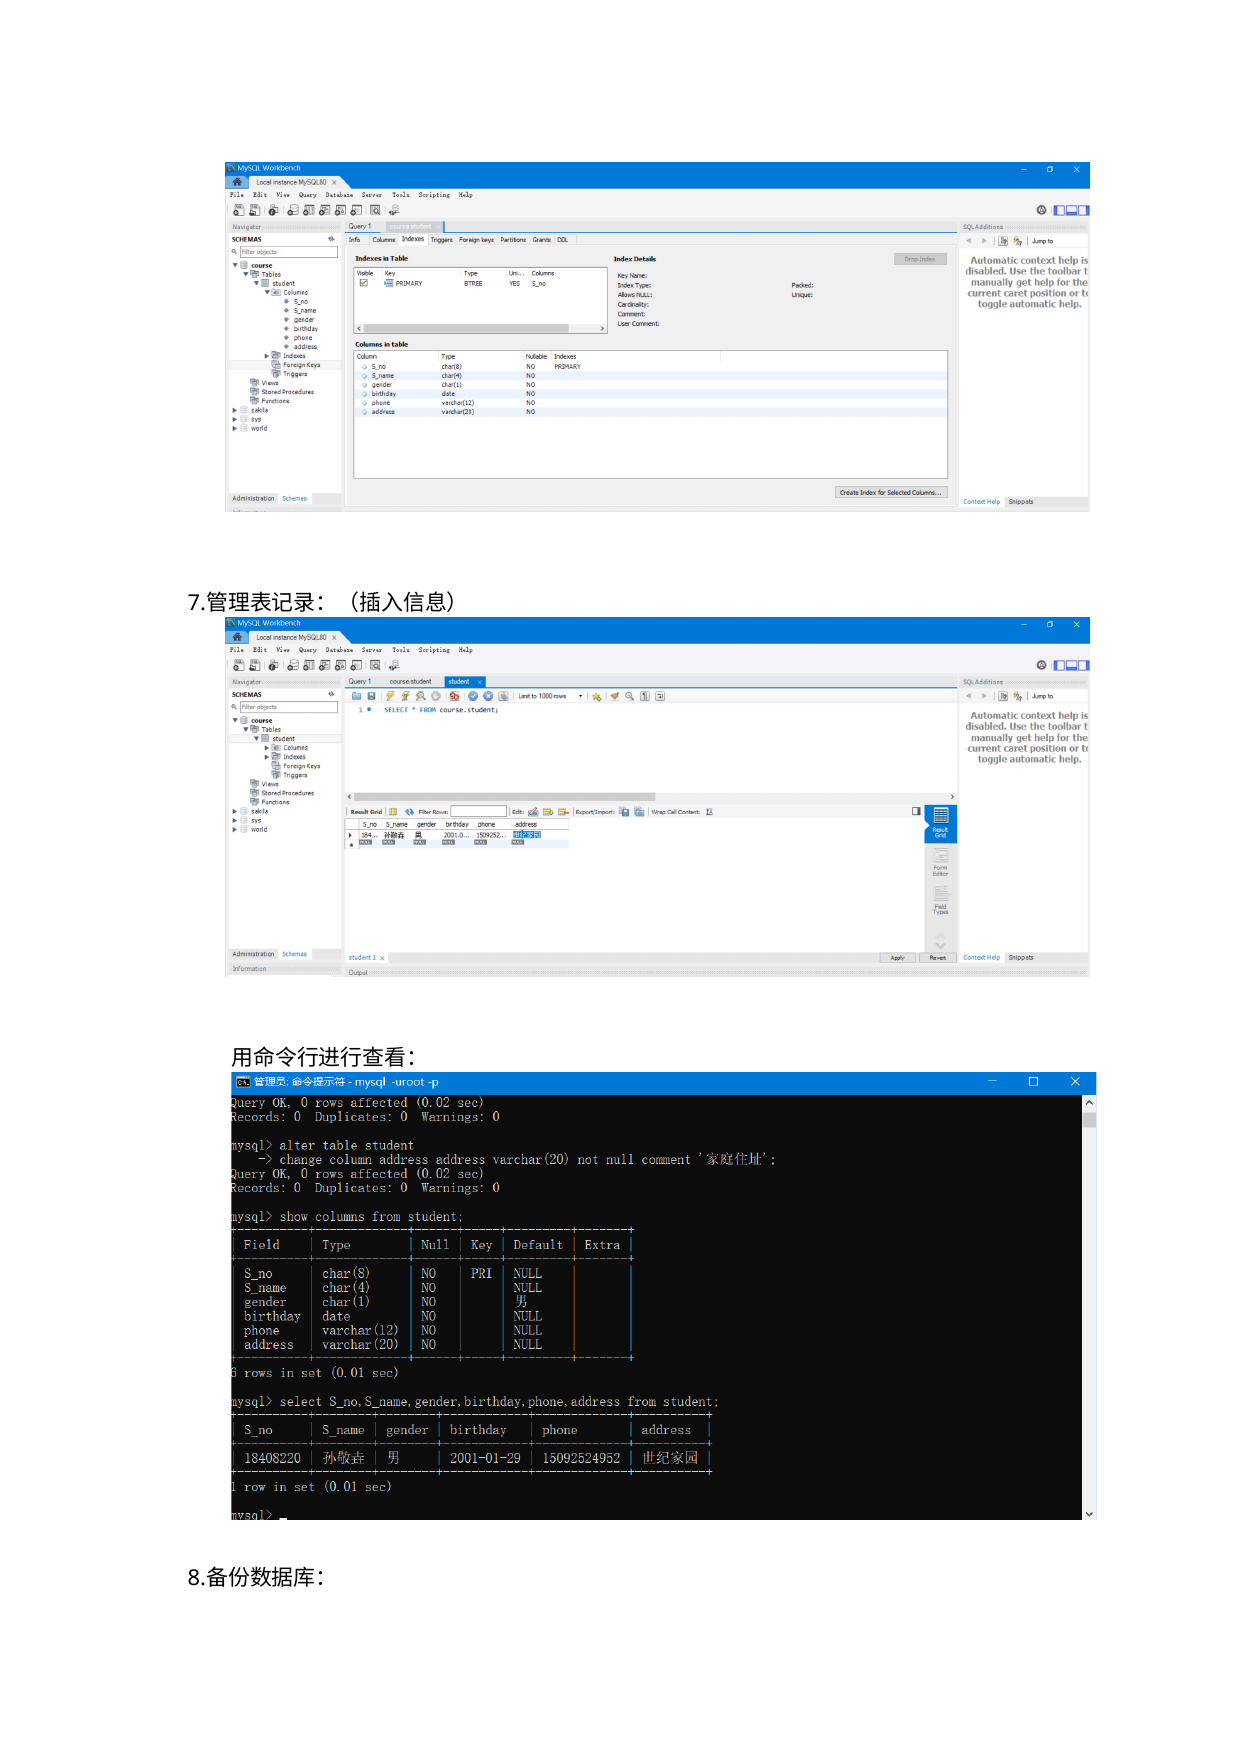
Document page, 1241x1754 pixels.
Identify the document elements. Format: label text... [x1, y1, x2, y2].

picture [225, 162, 1091, 512]
picture [231, 1072, 1097, 1520]
text 8.备份数据库： [187, 1559, 1053, 1592]
text 用命令行进行查看： [187, 1039, 1053, 1072]
text 7.管理表记录：（插入信息） [187, 584, 1053, 617]
picture [225, 617, 1091, 977]
